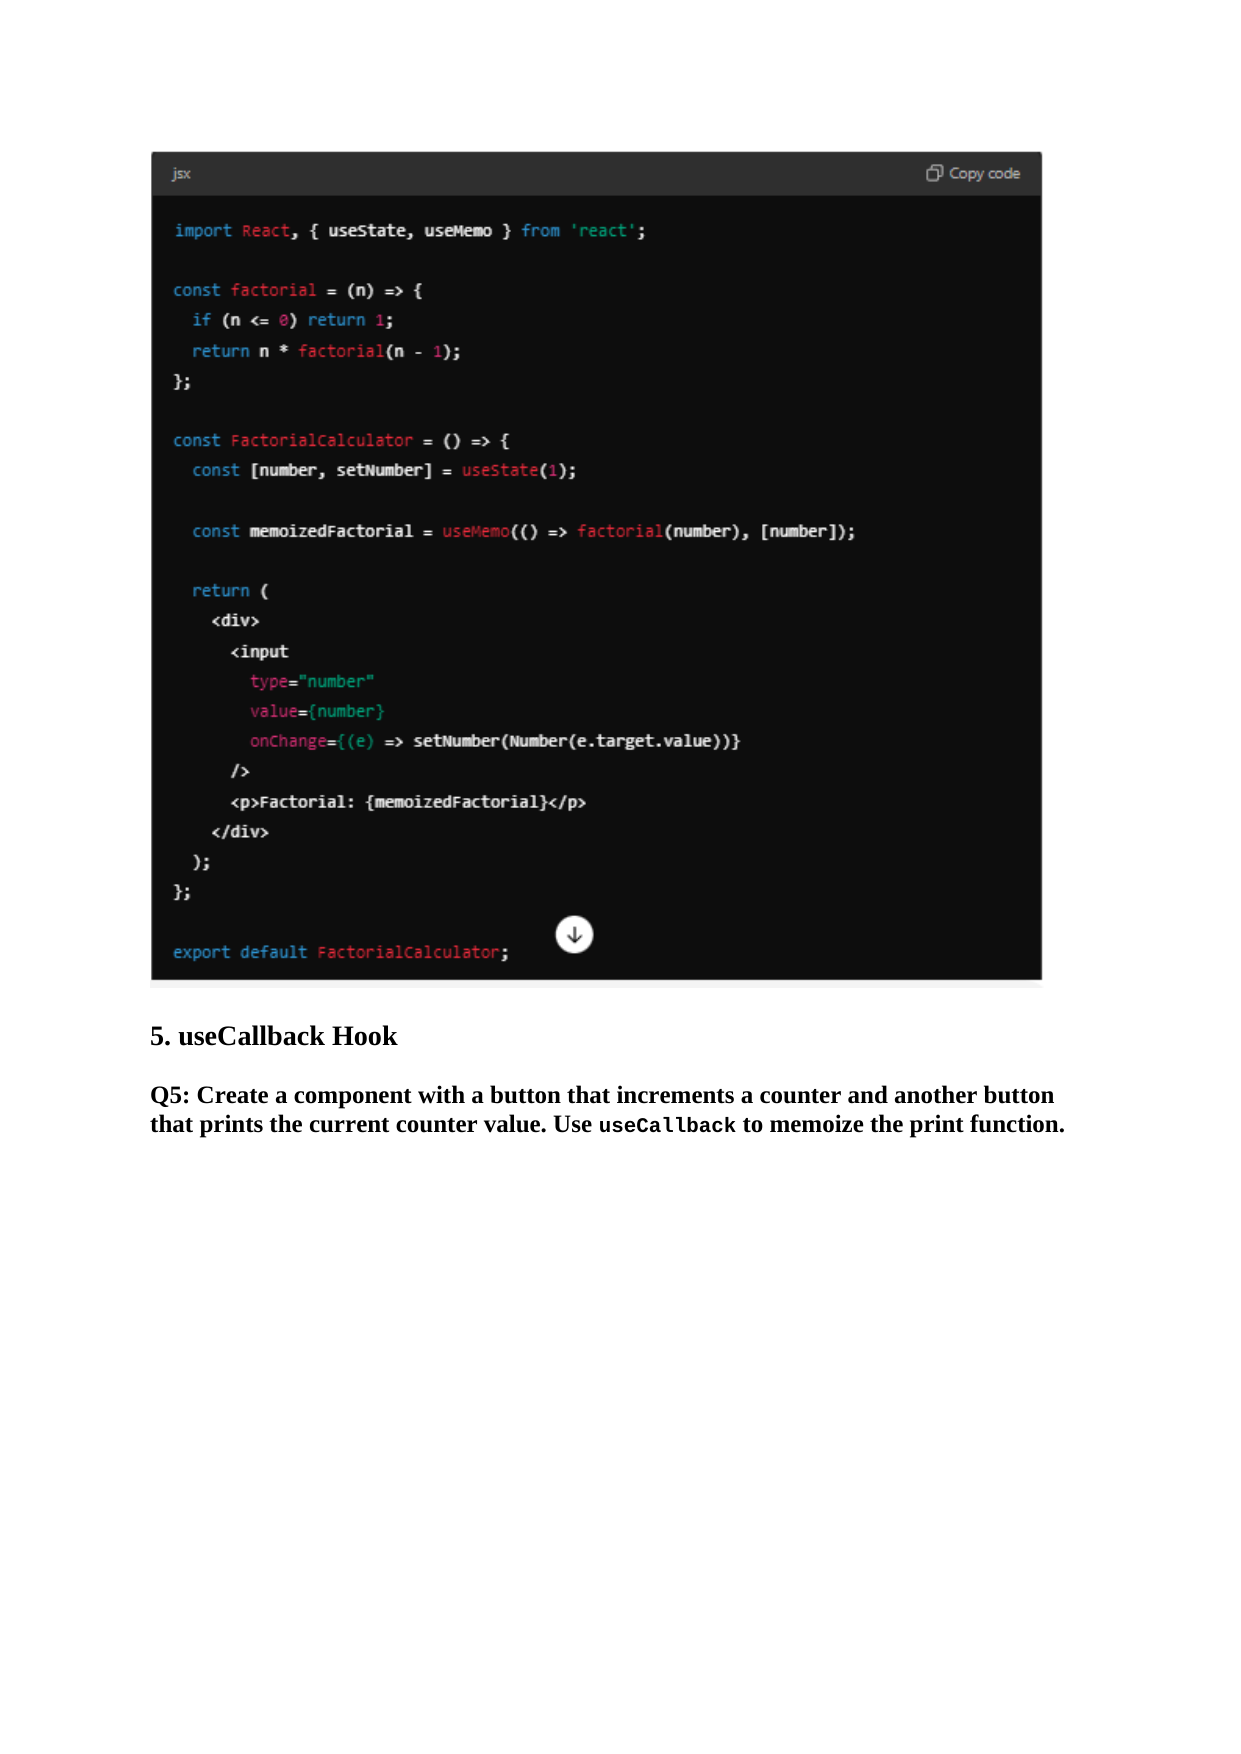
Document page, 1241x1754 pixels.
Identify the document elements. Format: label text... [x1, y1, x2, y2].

subtitle 5. useCallback Hook [150, 1019, 1090, 1051]
picture [150, 150, 1047, 988]
text Q5: Create a component with a button that increments a counter and another button that prints the current counter value. Use useCallback to memoize the print function. [150, 1080, 1090, 1139]
